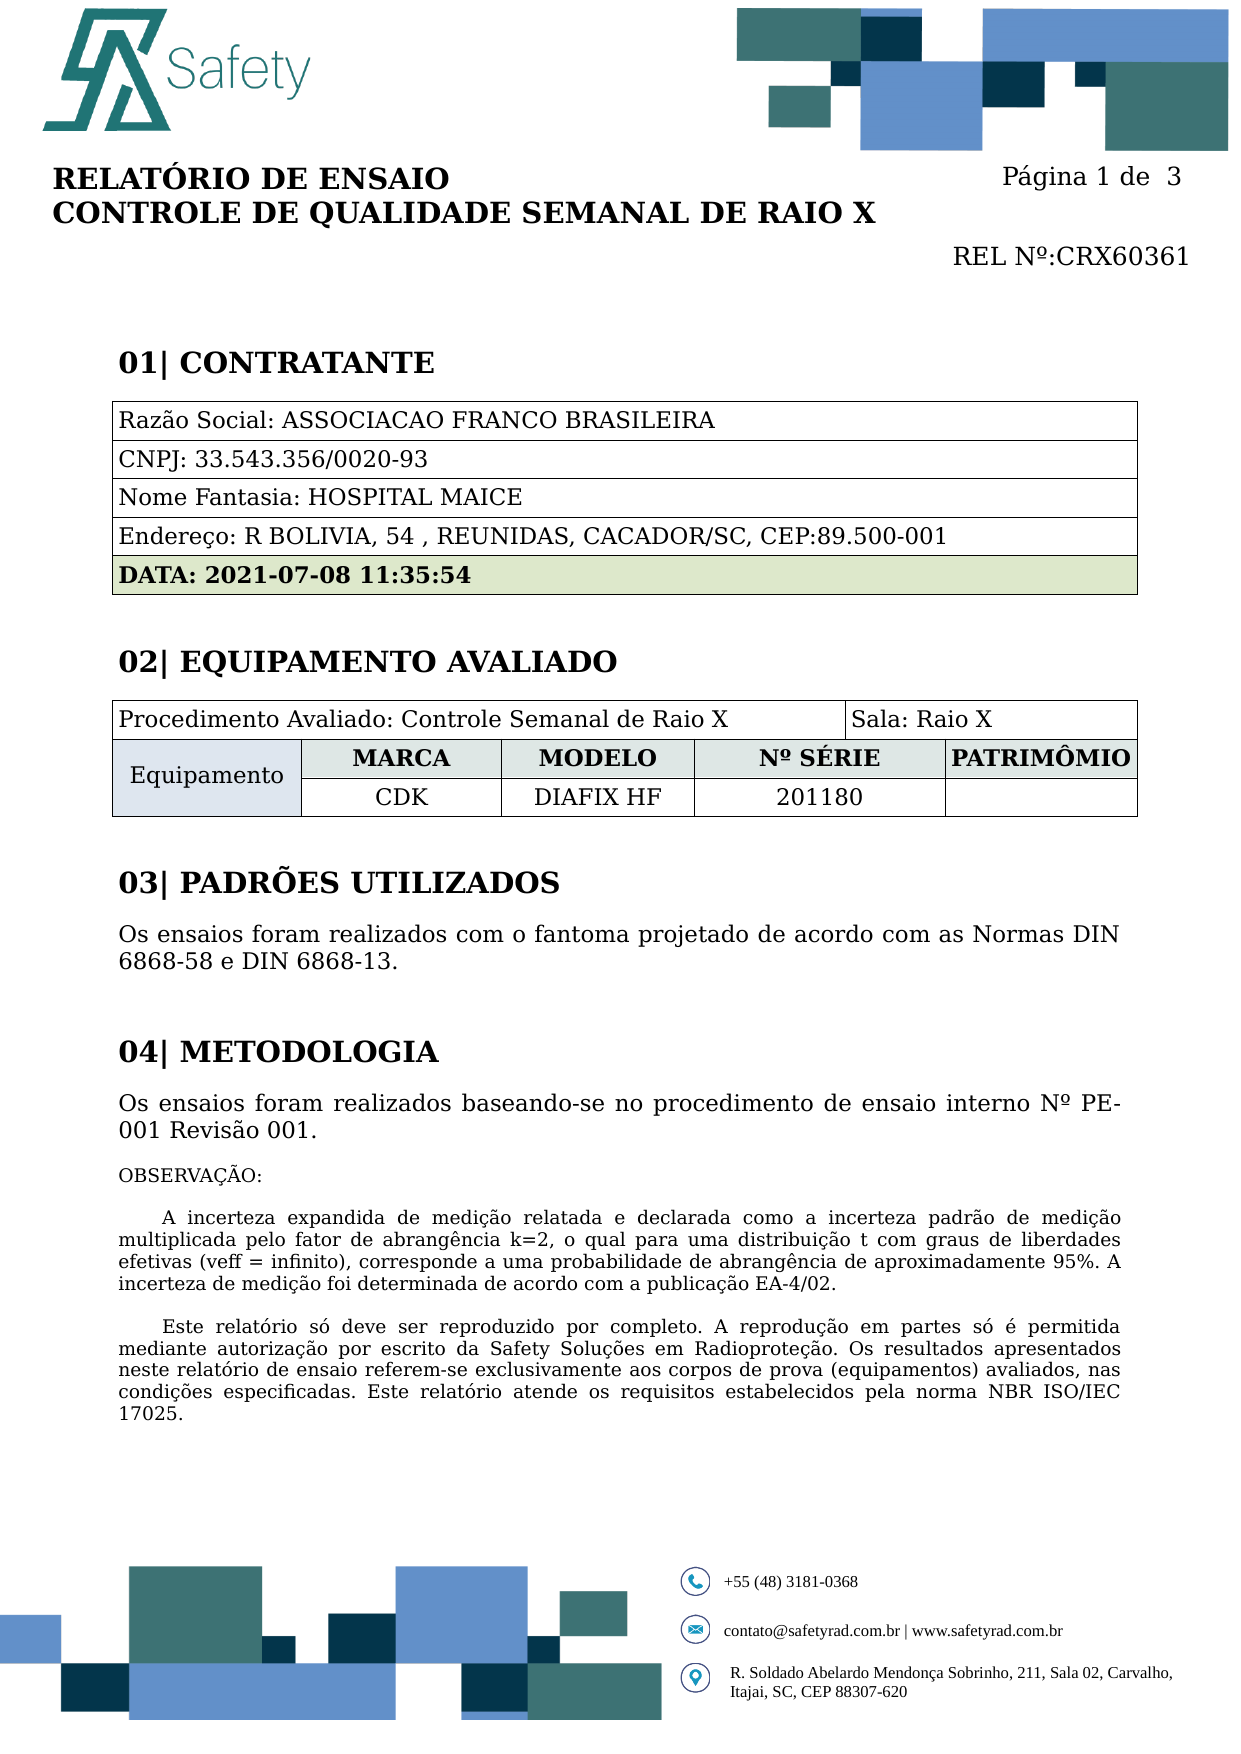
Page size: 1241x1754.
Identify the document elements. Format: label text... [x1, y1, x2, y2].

table_cell Endereço: R BOLIVIA, 54 , REUNIDAS, CACADOR/SC, CEP:89.500-001 [113, 518, 1137, 555]
table_header Sala: Raio X [846, 701, 1137, 738]
table_header Razão Social: ASSOCIACAO FRANCO BRASILEIRA [113, 402, 1137, 439]
text Os ensaios foram realizados baseando-se no procedimento de ensaio interno Nº PE-001 Revisão 001. [118, 1091, 1122, 1144]
picture [680, 1566, 710, 1596]
table_cell Equipamento [113, 740, 301, 816]
table_cell PATRIMÔMIO [946, 740, 1137, 777]
text 01| CONTRATANTE [118, 346, 1122, 380]
table_cell MARCA [302, 740, 501, 777]
text Este relatório só deve ser reproduzido por completo. A reprodução em partes só é permitida mediante autorização por escrito da Safety Soluções em Radioproteção. Os resultados apresentados neste relatório de ensaio referem-se exclusivamente aos corpos de prova (equipamentos) avaliados, nas condições especificadas. Este relatório atende os requisitos estabelecidos pela norma NBR ISO/IEC 17025. [118, 1316, 1122, 1425]
table_cell 201180 [695, 779, 945, 816]
table_cell CNPJ: 33.543.356/0020-93 [113, 441, 1137, 478]
text 02| EQUIPAMENTO AVALIADO [118, 645, 1122, 679]
table_cell CDK [302, 779, 501, 816]
text OBSERVAÇÃO: [118, 1165, 1122, 1187]
picture [736, 8, 1229, 151]
text A incerteza expandida de medição relatada e declarada como a incerteza padrão de medição multiplicada pelo fator de abrangência k=2, o qual para uma distribuição t com graus de liberdades efetivas (veff = infinito), corresponde a uma probabilidade de abrangência de aproximadamente 95%. A incerteza de medição foi determinada de acordo com a publicação EA-4/02. [118, 1207, 1122, 1295]
text 03| PADRÕES UTILIZADOS [118, 866, 1122, 900]
picture [0, 1566, 662, 1720]
table_cell Nº SÉRIE [695, 740, 945, 777]
picture [680, 1614, 710, 1644]
table_cell MODELO [502, 740, 694, 777]
table_cell Nome Fantasia: HOSPITAL MAICE [113, 479, 1137, 517]
text 04| METODOLOGIA [118, 1035, 1122, 1070]
picture [42, 8, 311, 131]
text Os ensaios foram realizados com o fantoma projetado de acordo com as Normas DIN 6868-58 e DIN 6868-13. [118, 921, 1122, 974]
table_cell DATA: 2021-07-08 11:35:54 [113, 556, 1137, 594]
table_cell DIAFIX HF [502, 779, 694, 816]
table_cell [946, 779, 1137, 816]
picture [680, 1663, 710, 1693]
table_header Procedimento Avaliado: Controle Semanal de Raio X [113, 701, 845, 738]
